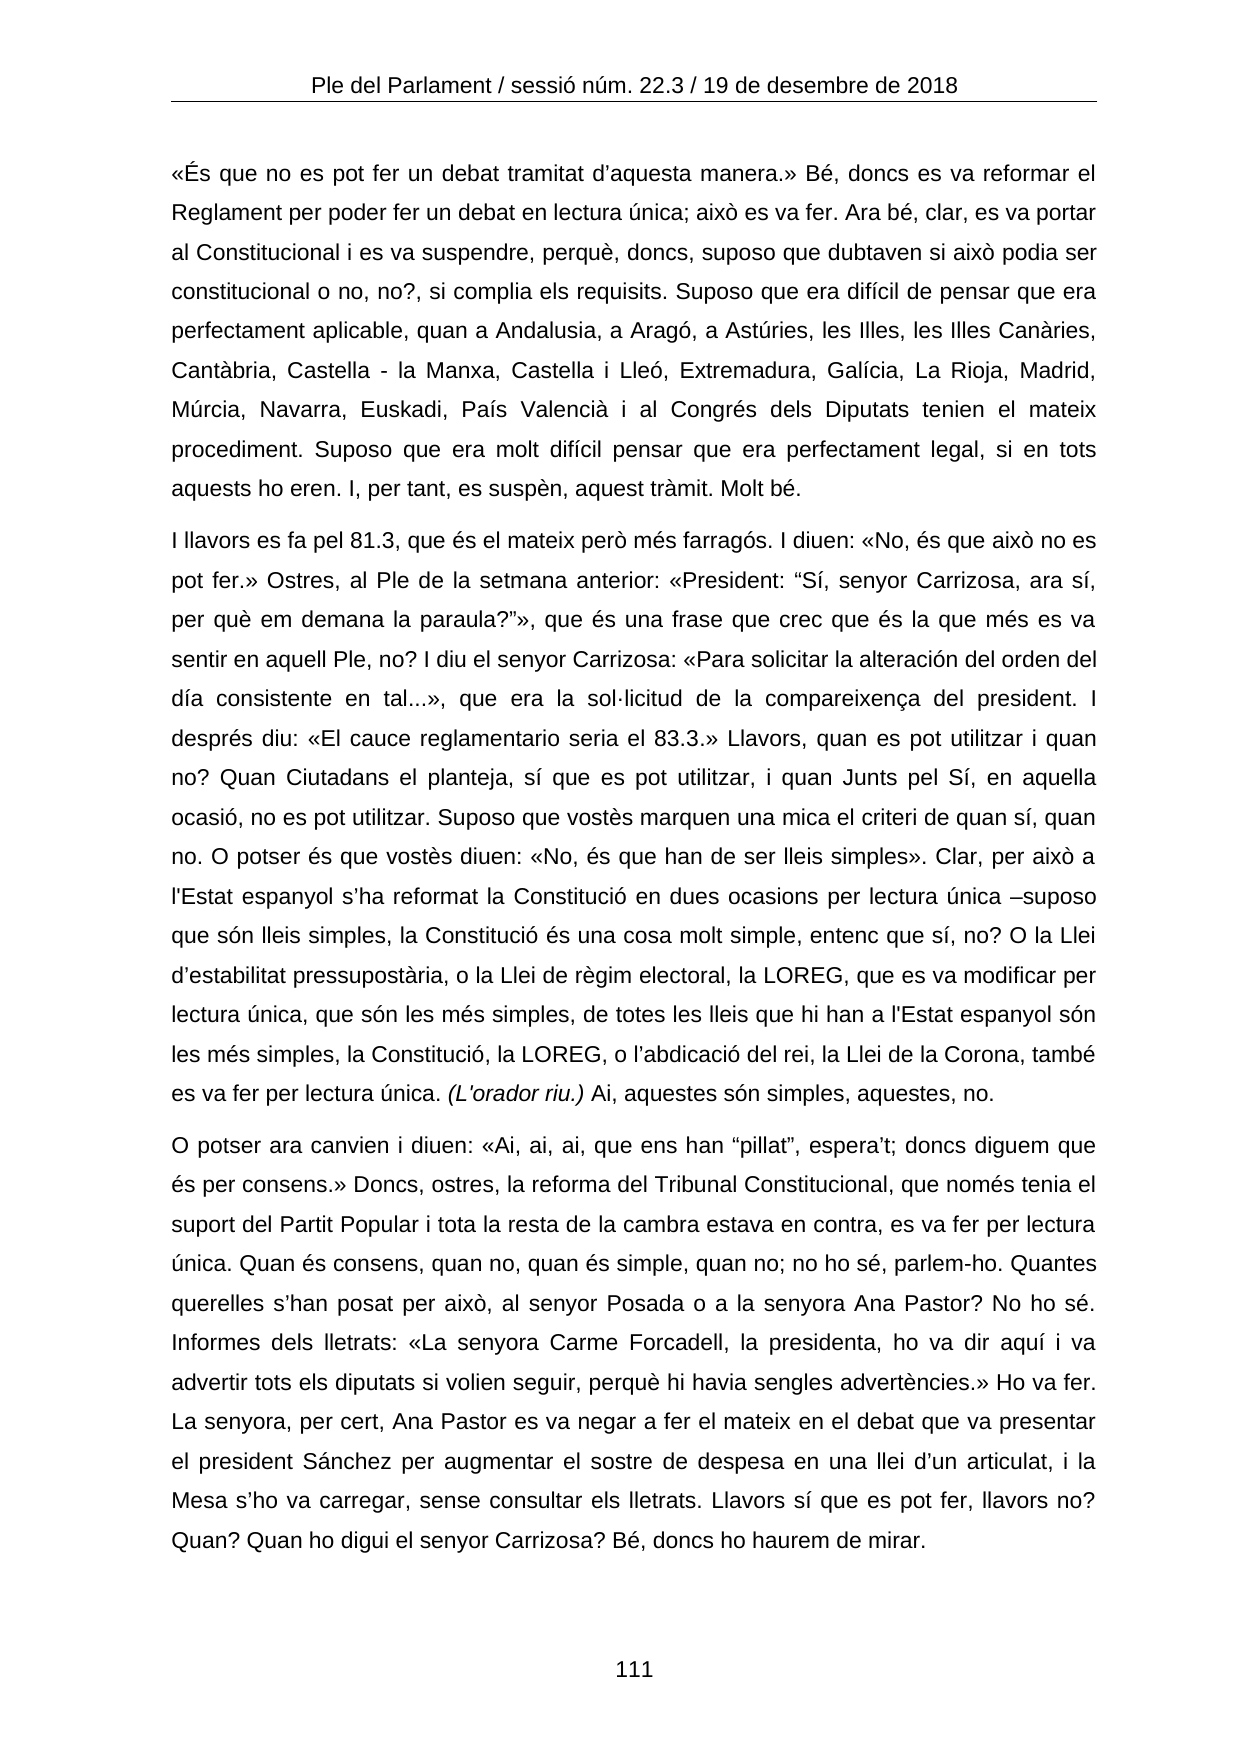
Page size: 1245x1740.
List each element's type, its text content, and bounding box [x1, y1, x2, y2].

text O potser ara canvien i diuen: «Ai, ai, ai, que ens han “pillat”, espera’t; doncs diguem que és per consens.» Doncs, ostres, la reforma del Tribunal Constitucional, que només tenia el suport del Partit Popular i tota la resta de la cambra estava en contra, es va fer per lectura única. Quan és consens, quan no, quan és simple, quan no; no ho sé, parlem-ho. Quantes querelles s’han posat per això, al senyor Posada o a la senyora Ana Pastor? No ho sé. Informes dels lletrats: «La senyora Carme Forcadell, la presidenta, ho va dir aquí i va advertir tots els diputats si volien seguir, perquè hi havia sengles advertències.» Ho va fer. La senyora, per cert, Ana Pastor es va negar a fer el mateix en el debat que va presentar el president Sánchez per augmentar el sostre de despesa en una llei d’un articulat, i la Mesa s’ho va carregar, sense consultar els lletrats. Llavors sí que es pot fer, llavors no? Quan? Quan ho digui el senyor Carrizosa? Bé, doncs ho haurem de mirar. [171, 1132, 1097, 1553]
text I llavors es fa pel 81.3, que és el mateix però més farragós. I diuen: «No, és que això no es pot fer.» Ostres, al Ple de la setmana anterior: «President: “Sí, senyor Carrizosa, ara sí, per què em demana la paraula?”», que és una frase que crec que és la que més es va sentir en aquell Ple, no? I diu el senyor Carrizosa: «Para solicitar la alteración del orden del día consistente en tal...», que era la sol·licitud de la compareixença del president. I després diu: «El cauce reglamentario seria el 83.3.» Llavors, quan es pot utilitzar i quan no? Quan Ciutadans el planteja, sí que es pot utilitzar, i quan Junts pel Sí, en aquella ocasió, no es pot utilitzar. Suposo que vostès marquen una mica el criteri de quan sí, quan no. O potser és que vostès diuen: «No, és que han de ser lleis simples». Clar, per això a l'Estat espanyol s’ha reformat la Constitució en dues ocasions per lectura única –suposo que són lleis simples, la Constitució és una cosa molt simple, entenc que sí, no? O la Llei d’estabilitat pressupostària, o la Llei de règim electoral, la LOREG, que es va modificar per lectura única, que són les més simples, de totes les lleis que hi han a l'Estat espanyol són les més simples, la Constitució, la LOREG, o l’abdicació del rei, la Llei de la Corona, també es va fer per lectura única. (L'orador riu.) Ai, aquestes són simples, aquestes, no. [171, 527, 1097, 1106]
text «És que no es pot fer un debat tramitat d’aquesta manera.» Bé, doncs es va reformar el Reglament per poder fer un debat en lectura única; això es va fer. Ara bé, clar, es va portar al Constitucional i es va suspendre, perquè, doncs, suposo que dubtaven si això podia ser constitucional o no, no?, si complia els requisits. Suposo que era difícil de pensar que era perfectament aplicable, quan a Andalusia, a Aragó, a Astúries, les Illes, les Illes Canàries, Cantàbria, Castella - la Manxa, Castella i Lleó, Extremadura, Galícia, La Rioja, Madrid, Múrcia, Navarra, Euskadi, País Valencià i al Congrés dels Diputats tenien el mateix procediment. Suposo que era molt difícil pensar que era perfectament legal, si en tots aquests ho eren. I, per tant, es suspèn, aquest tràmit. Molt bé. [171, 159, 1097, 502]
